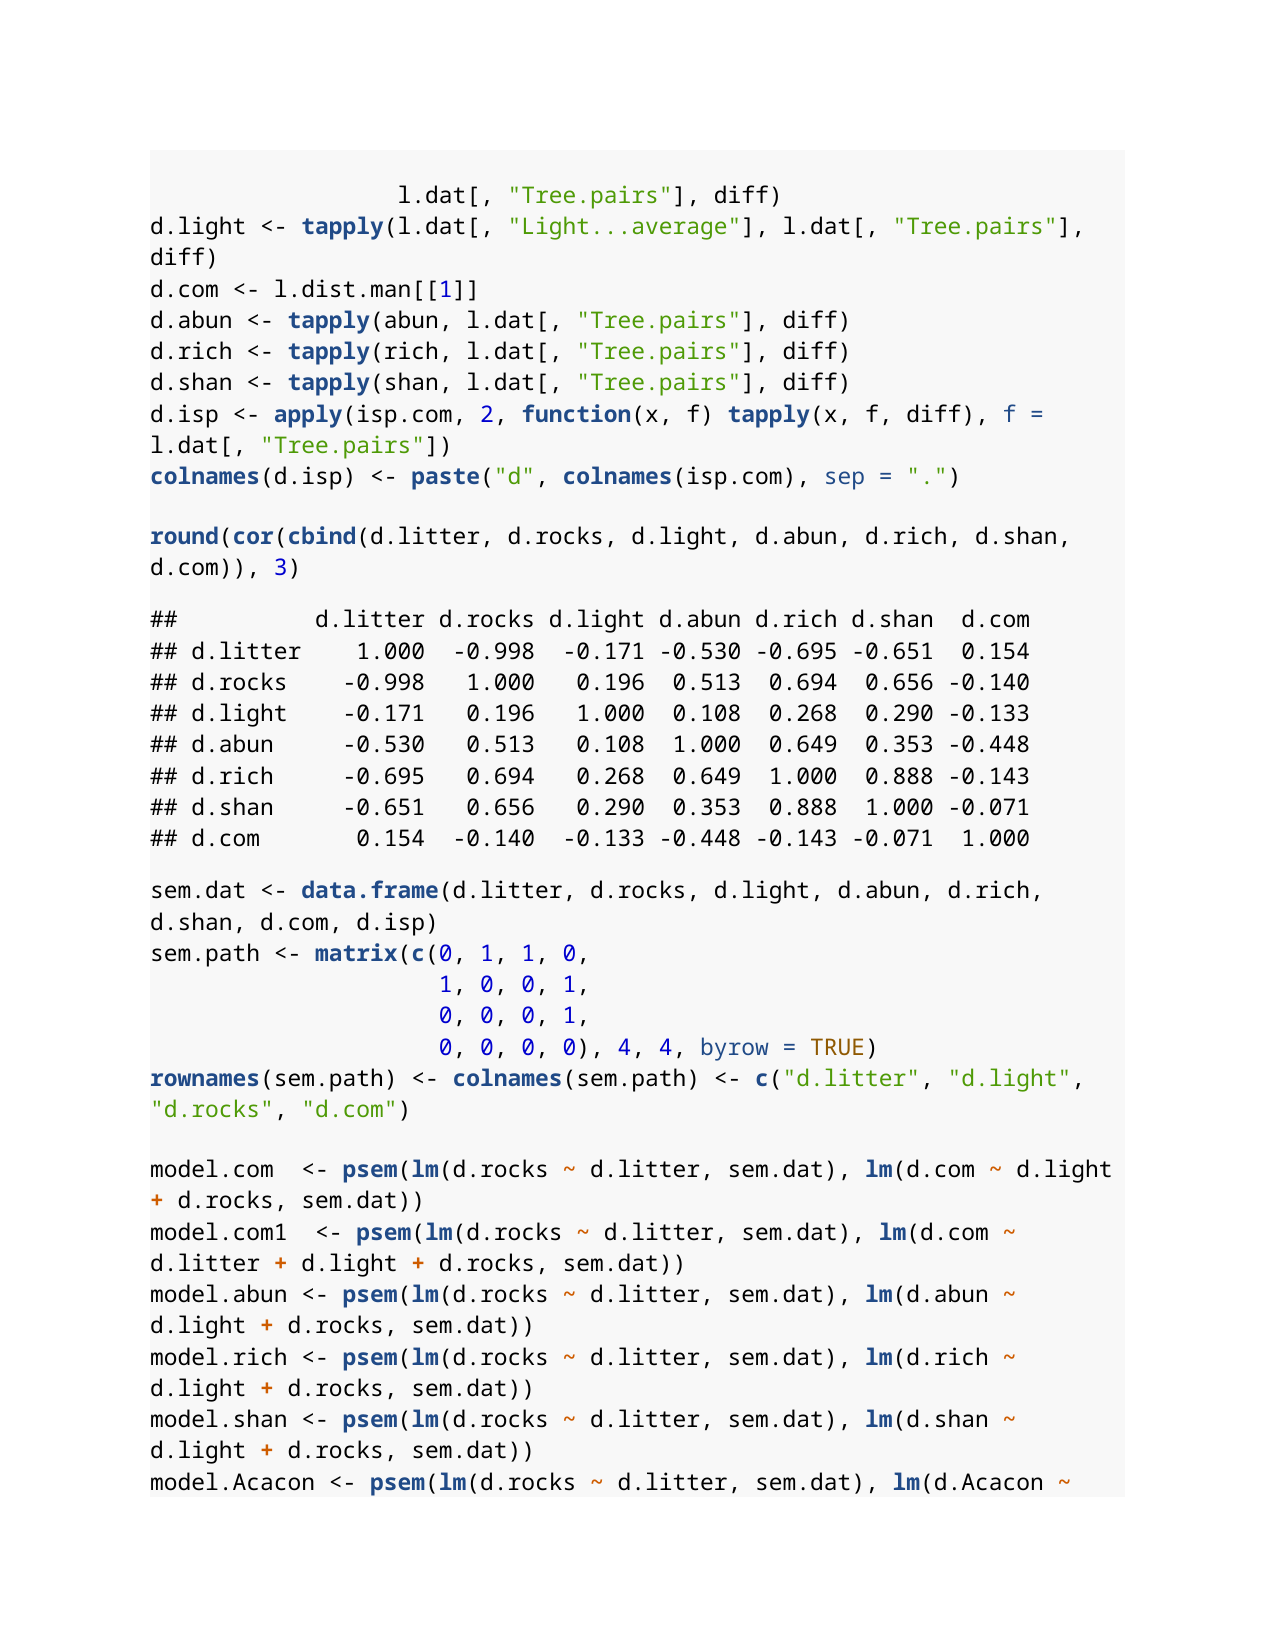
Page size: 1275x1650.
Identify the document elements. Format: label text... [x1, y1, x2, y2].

text ## d.litter d.rocks d.light d.abun d.rich d.shan d.com ## d.litter 1.000 -0.998 -0.171 -0.530 -0.695 -0.651 0.154 ## d.rocks -0.998 1.000 0.196 0.513 0.694 0.656 -0.140 ## d.light -0.171 0.196 1.000 0.108 0.268 0.290 -0.133 ## d.abun -0.530 0.513 0.108 1.000 0.649 0.353 -0.448 ## d.rich -0.695 0.694 0.268 0.649 1.000 0.888 -0.143 ## d.shan -0.651 0.656 0.290 0.353 0.888 1.000 -0.071 ## d.com 0.154 -0.140 -0.133 -0.448 -0.143 -0.071 1.000 [150, 603, 1125, 853]
